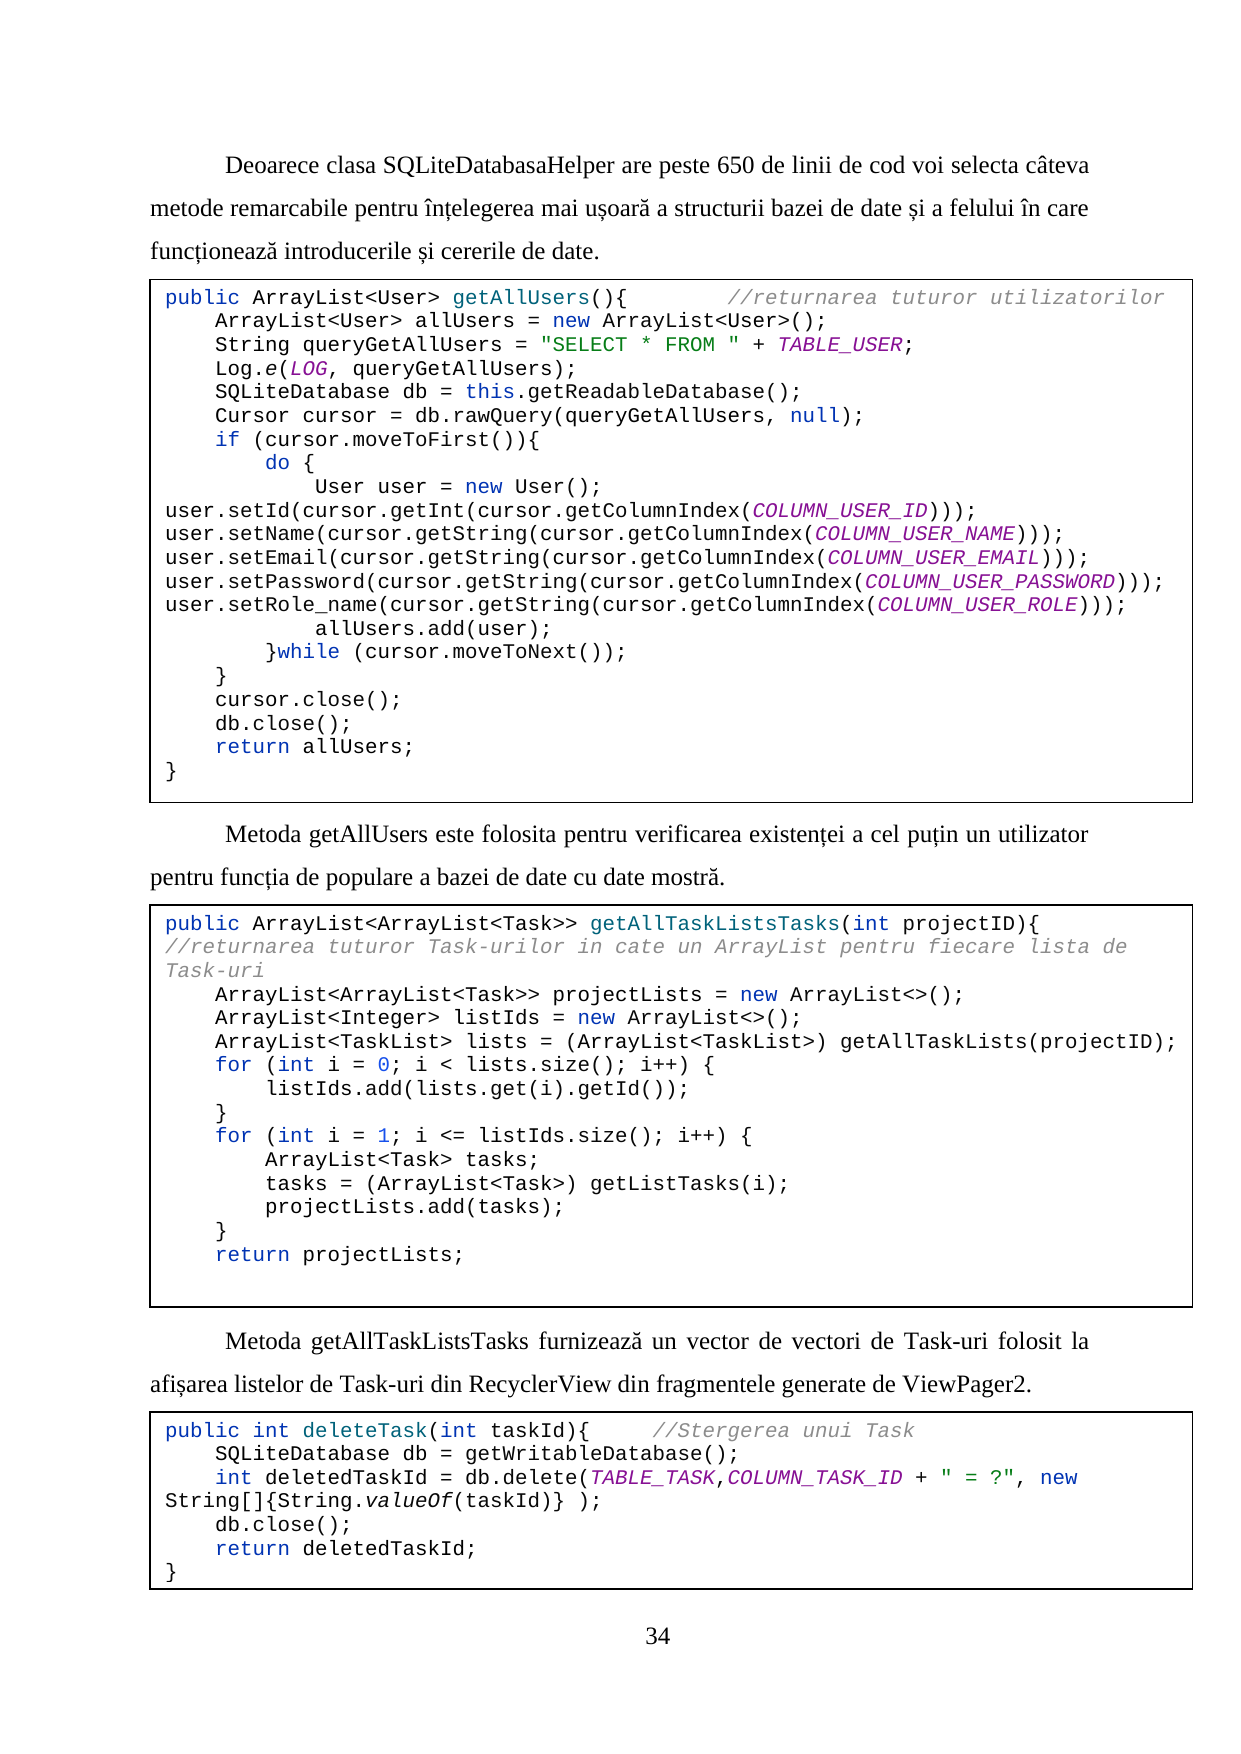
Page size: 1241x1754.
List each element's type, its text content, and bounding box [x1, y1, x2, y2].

text Deoarece clasa SQLiteDatabasaHelper are peste 650 de linii de cod voi selecta câteva metode remarcabile pentru înțelegerea mai ușoară a structurii bazei de date și a felului în care funcționează introducerile și cererile de date. [150, 150, 1090, 265]
text Metoda getAllTaskListsTasks furnizează un vector de vectori de Task-uri folosit la afișarea listelor de Task-uri din RecyclerView din fragmentele generate de ViewPager2. [150, 1326, 1090, 1398]
text Metoda getAllUsers este folosita pentru verificarea existenței a cel puțin un utilizator pentru funcția de populare a bazei de date cu date mostră. [150, 819, 1090, 891]
